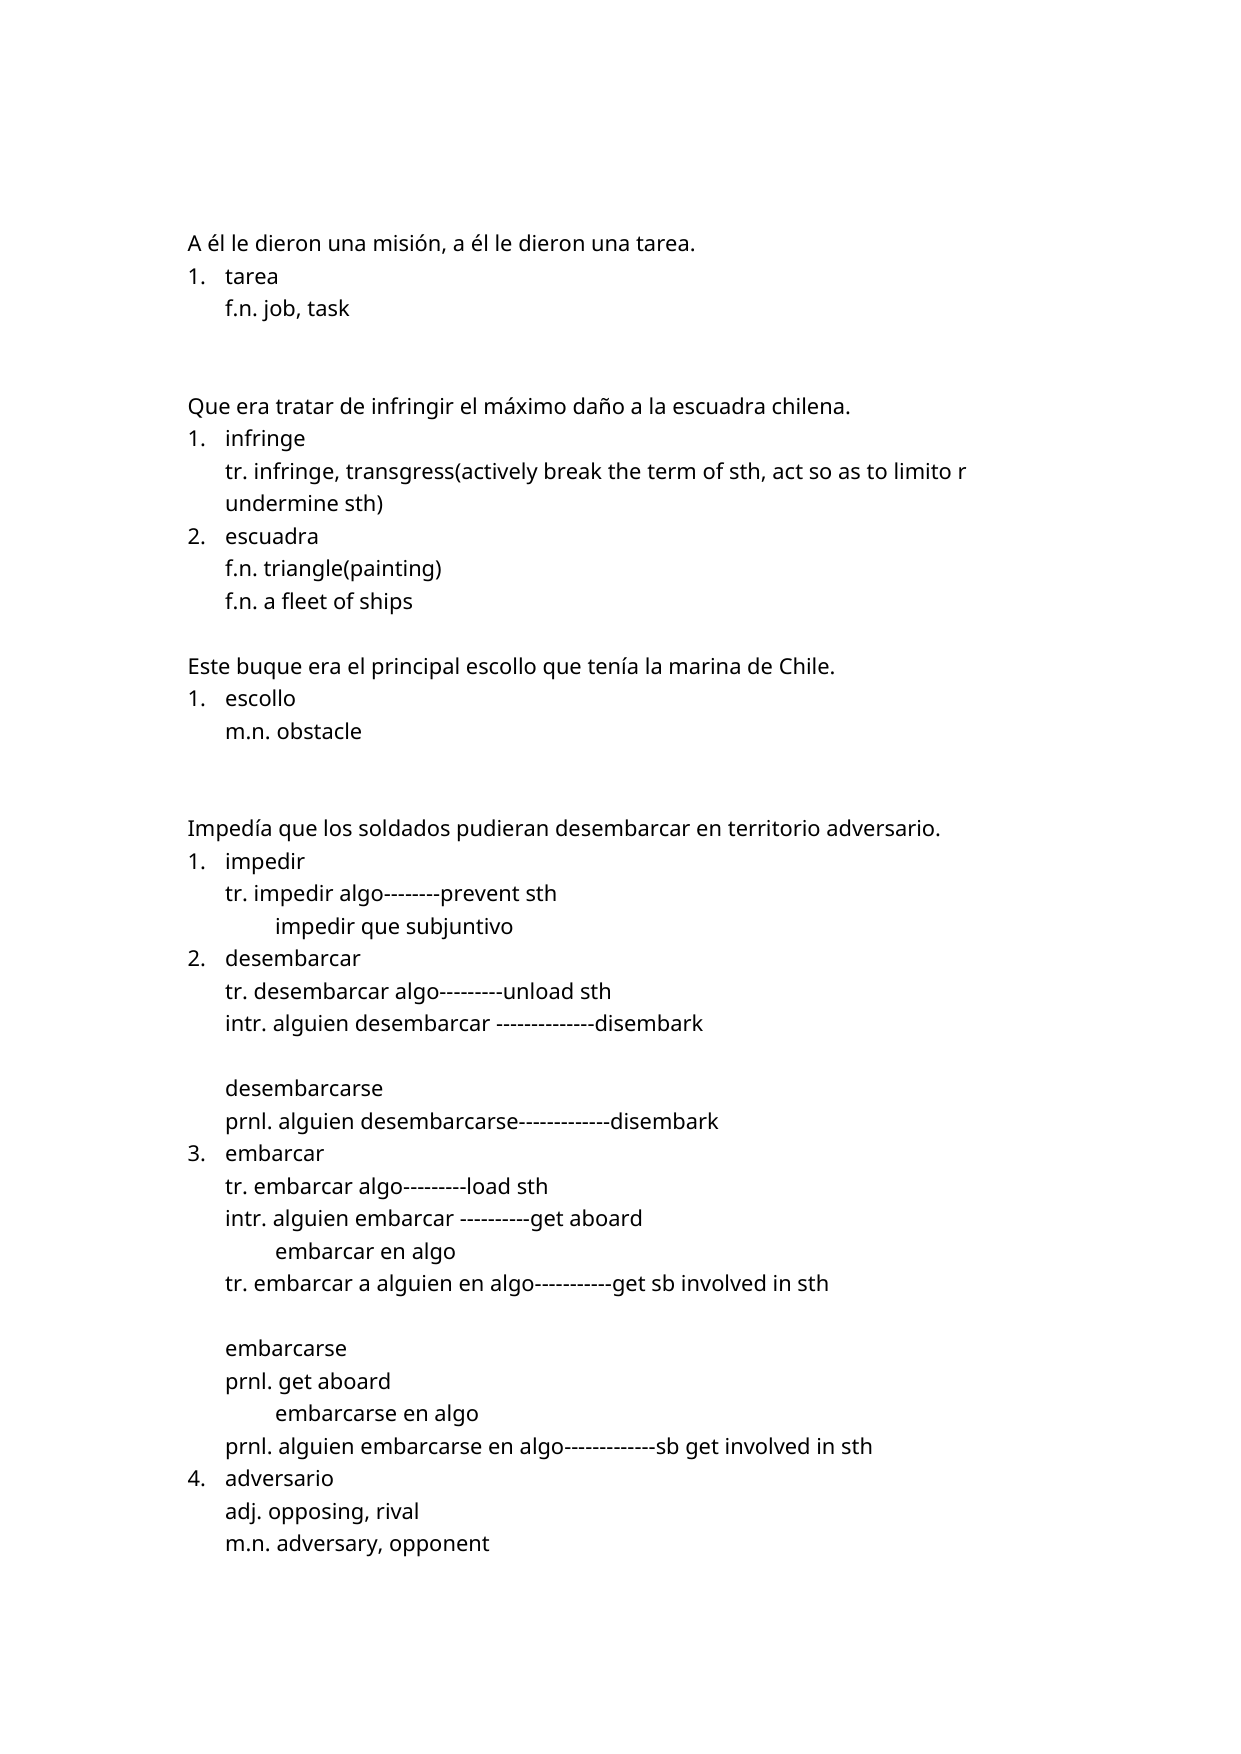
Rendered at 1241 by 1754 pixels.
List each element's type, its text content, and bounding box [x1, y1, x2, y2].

list embarcarse [225, 1332, 1053, 1364]
list escuadra [187, 519, 1053, 552]
list m.n. obstacle [225, 714, 1053, 747]
list f.n. triangle(painting) [225, 552, 1053, 584]
list intr. alguien embarcar ----------get aboard [225, 1202, 1053, 1234]
list intr. alguien desembarcar --------------disembark [225, 1007, 1053, 1039]
list tr. embarcar a alguien en algo-----------get sb involved in sth [225, 1267, 1053, 1299]
list prnl. get aboard [225, 1364, 1053, 1397]
list adversario [187, 1462, 1053, 1494]
list adj. opposing, rival [225, 1494, 1053, 1527]
list prnl. alguien desembarcarse-------------disembark [225, 1104, 1053, 1137]
list tarea [187, 259, 1053, 292]
list embarcar en algo [225, 1234, 1053, 1267]
list desembarcar [187, 942, 1053, 974]
list embarcarse en algo [225, 1397, 1053, 1429]
list m.n. adversary, opponent [225, 1527, 1053, 1559]
list f.n. job, task [225, 292, 1053, 324]
list tr. infringe, transgress(actively break the term of sth, act so as to limito r undermine sth) [225, 454, 1053, 519]
list tr. impedir algo--------prevent sth [225, 877, 1053, 909]
list escollo [187, 682, 1053, 714]
list tr. embarcar algo---------load sth [225, 1169, 1053, 1202]
list infringe [187, 422, 1053, 454]
text Impedía que los soldados pudieran desembarcar en territorio adversario. [187, 812, 1053, 844]
list tr. desembarcar algo---------unload sth [225, 974, 1053, 1007]
list impedir que subjuntivo [225, 909, 1053, 942]
list impedir [187, 844, 1053, 877]
text Que era tratar de infringir el máximo daño a la escuadra chilena. [187, 389, 1053, 422]
text Este buque era el principal escollo que tenía la marina de Chile. [187, 649, 1053, 682]
text A él le dieron una misión, a él le dieron una tarea. [187, 227, 1053, 259]
list desembarcarse [225, 1072, 1053, 1104]
list embarcar [187, 1137, 1053, 1169]
list prnl. alguien embarcarse en algo-------------sb get involved in sth [225, 1429, 1053, 1462]
list f.n. a fleet of ships [225, 584, 1053, 617]
